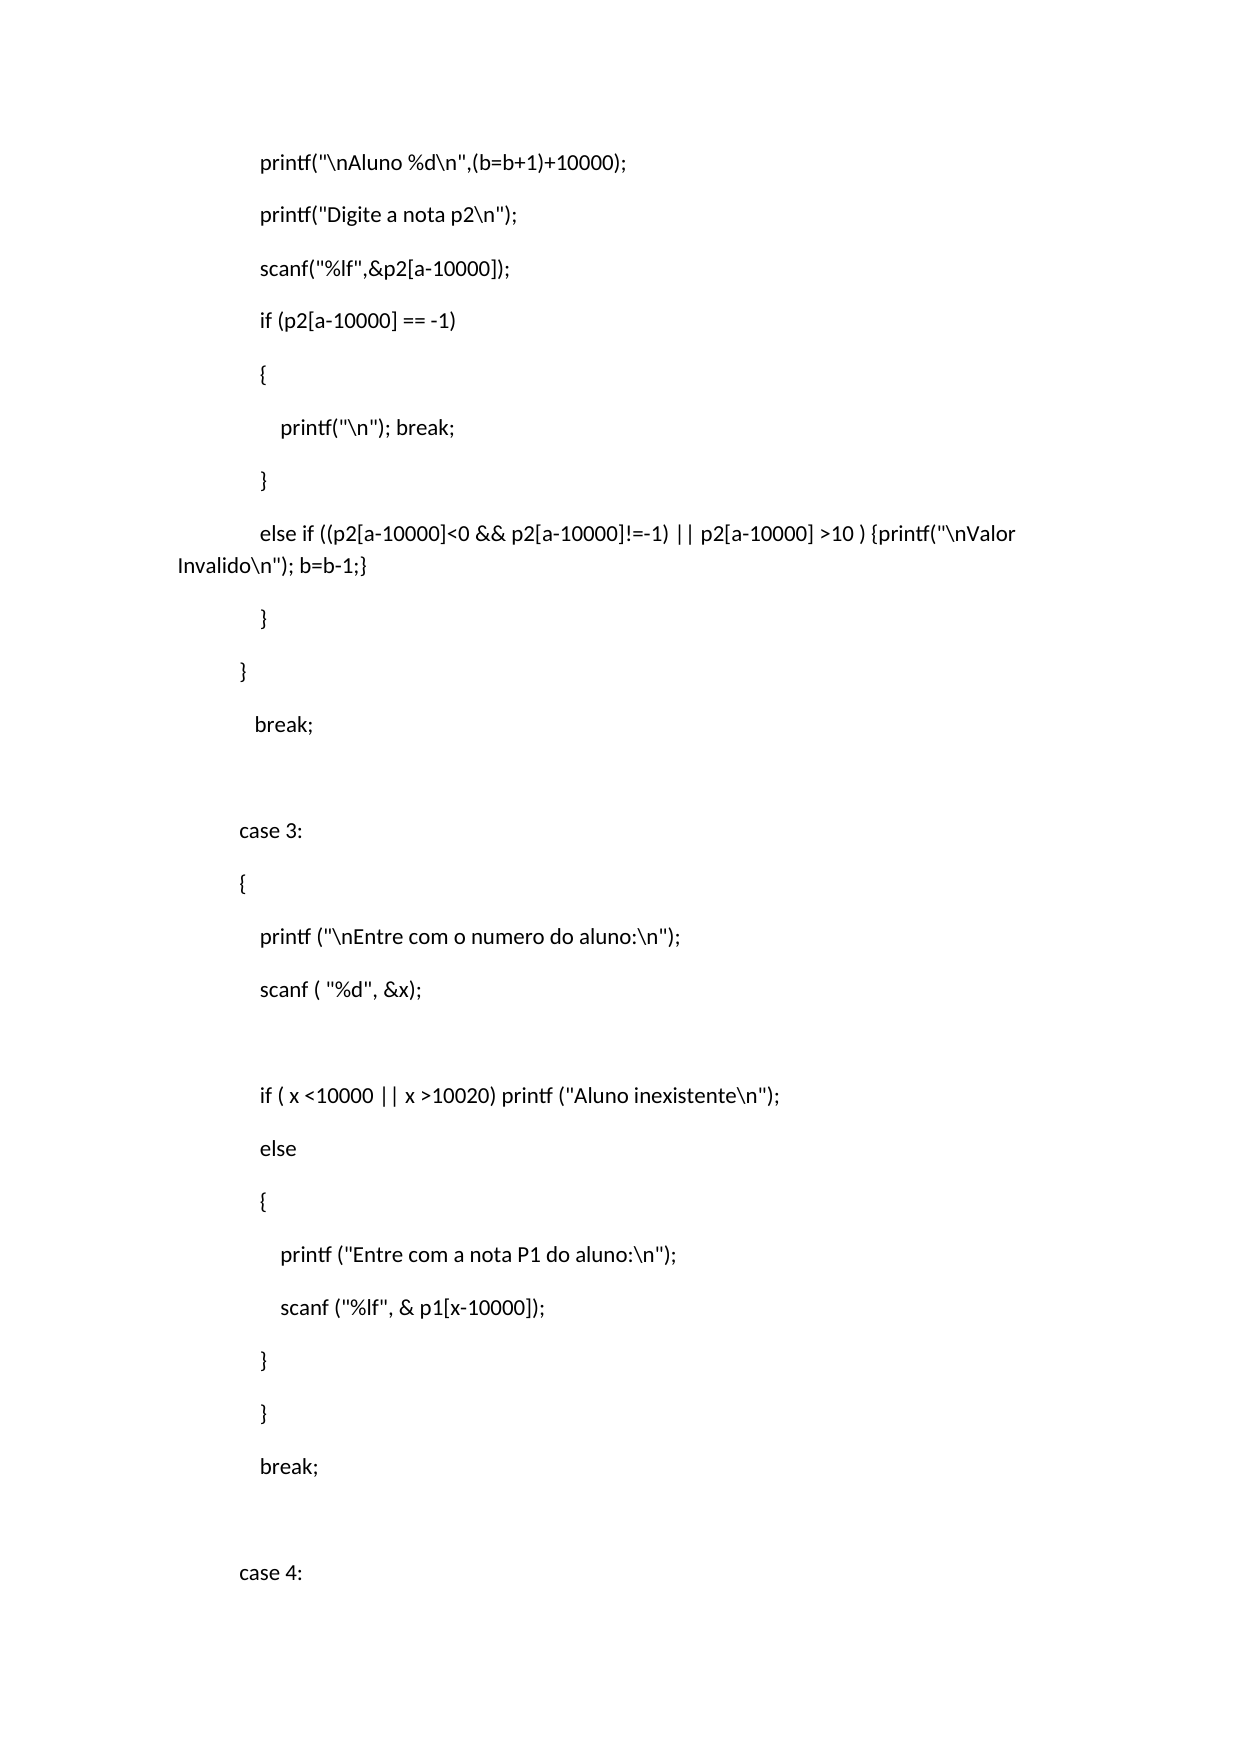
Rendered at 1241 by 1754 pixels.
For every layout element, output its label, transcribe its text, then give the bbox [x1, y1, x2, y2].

text else if ((p2[a-10000]<0 && p2[a-10000]!=-1) || p2[a-10000] >10 ) {printf("\nValor Invalido\n"); b=b-1;} [177, 519, 1063, 579]
text } [177, 657, 1063, 685]
text } [177, 1346, 1063, 1374]
text } [177, 466, 1063, 494]
text { [177, 1187, 1063, 1215]
text case 3: [177, 816, 1063, 844]
text scanf("%lf",&p2[a-10000]); [177, 254, 1063, 282]
text scanf ( "%d", &x); [177, 975, 1063, 1003]
text else [177, 1134, 1063, 1162]
text case 4: [177, 1558, 1063, 1586]
text printf("\n"); break; [177, 413, 1063, 441]
text printf("Digite a nota p2\n"); [177, 201, 1063, 229]
text printf ("\nEntre com o numero do aluno:\n"); [177, 922, 1063, 950]
text } [177, 1399, 1063, 1427]
text printf ("Entre com a nota P1 do aluno:\n"); [177, 1240, 1063, 1268]
text if ( x <10000 || x >10020) printf ("Aluno inexistente\n"); [177, 1081, 1063, 1109]
text break; [177, 1452, 1063, 1480]
text { [177, 360, 1063, 388]
text } [177, 604, 1063, 632]
text if (p2[a-10000] == -1) [177, 307, 1063, 335]
text printf("\nAluno %d\n",(b=b+1)+10000); [177, 148, 1063, 176]
text { [177, 869, 1063, 897]
text break; [177, 710, 1063, 738]
text scanf ("%lf", & p1[x-10000]); [177, 1293, 1063, 1321]
